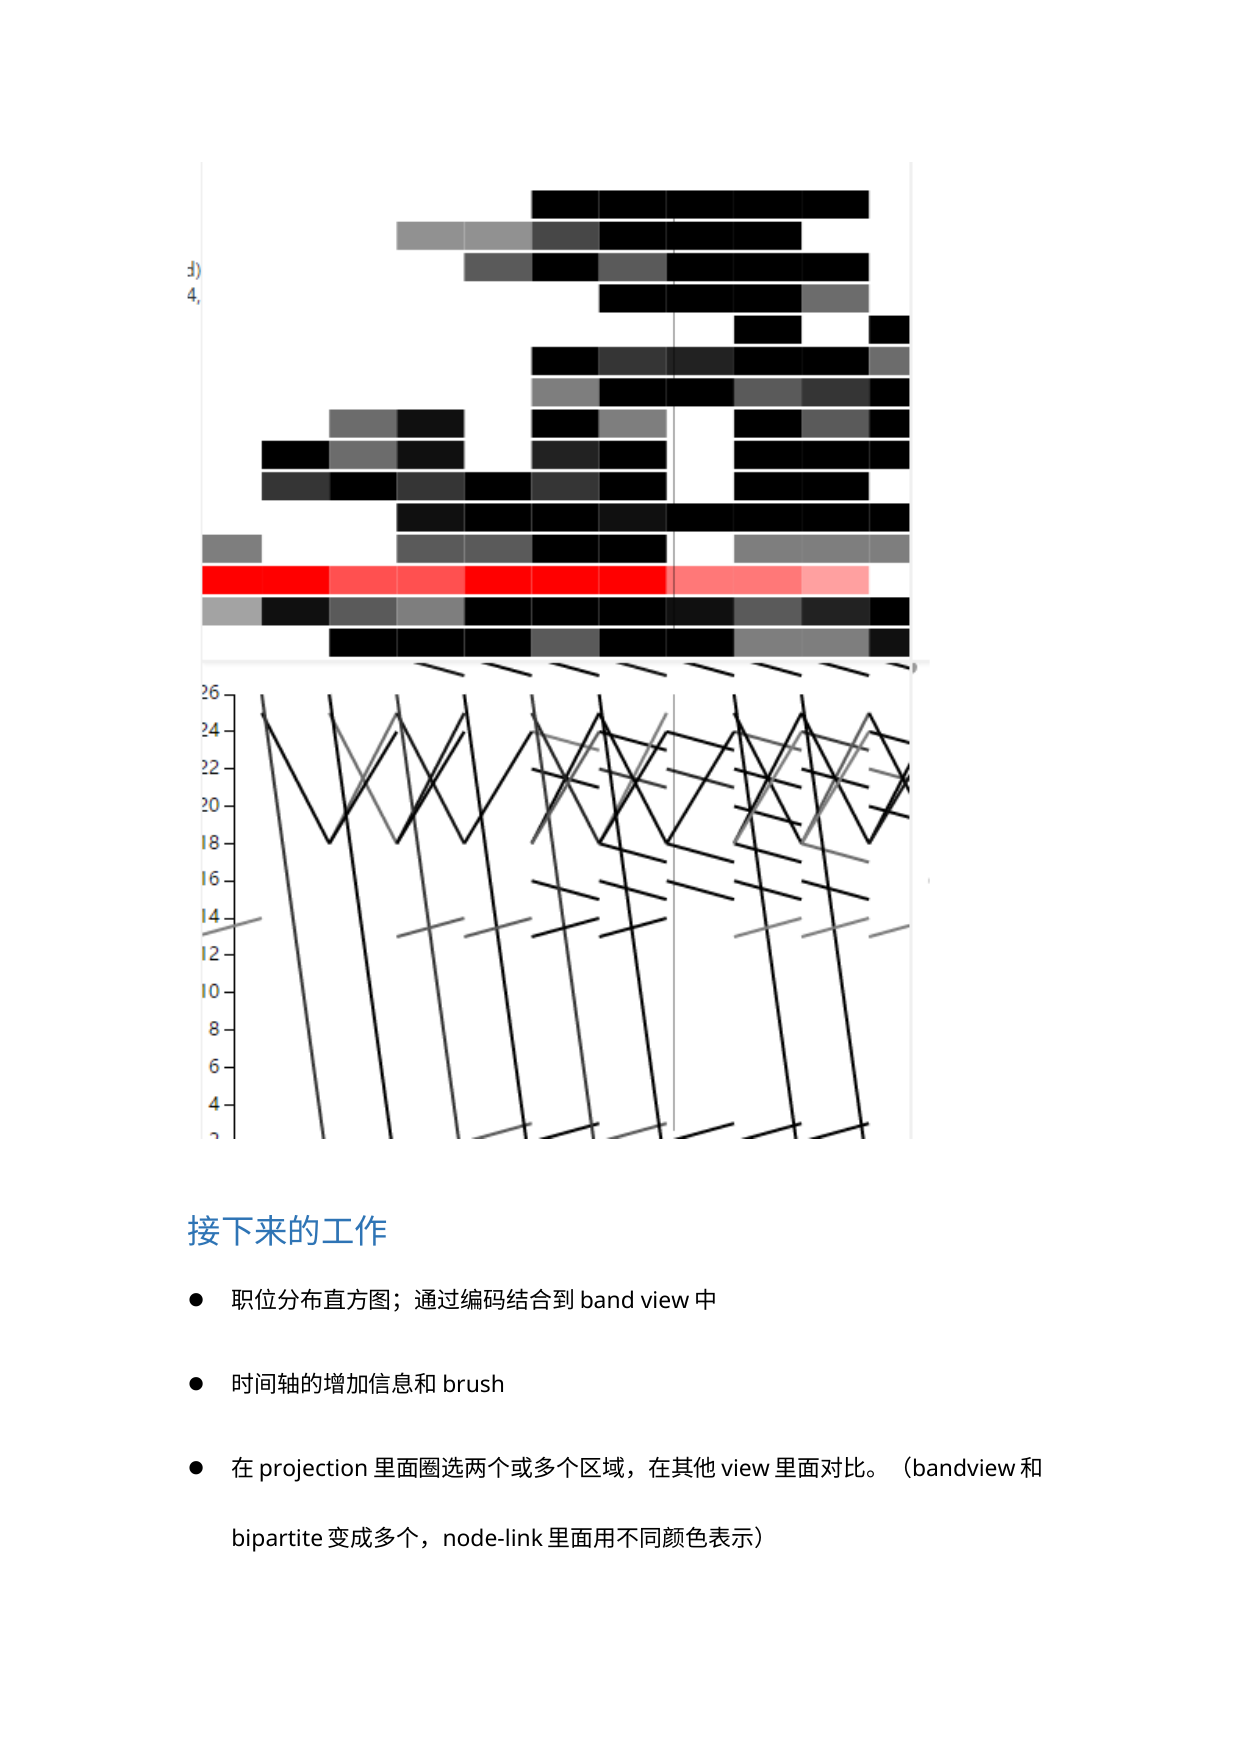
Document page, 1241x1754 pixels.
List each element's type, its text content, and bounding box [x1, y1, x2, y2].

subtitle 接下来的工作 [187, 1197, 1053, 1262]
list 职位分布直方图；通过编码结合到band view中 [187, 1266, 1053, 1331]
picture [187, 162, 930, 1139]
list 时间轴的增加信息和brush [187, 1350, 1053, 1415]
list 在projection里面圈选两个或多个区域，在其他view里面对比。（bandview和bipartite变成多个，node-link里面用不同颜色表示） [187, 1434, 1053, 1569]
